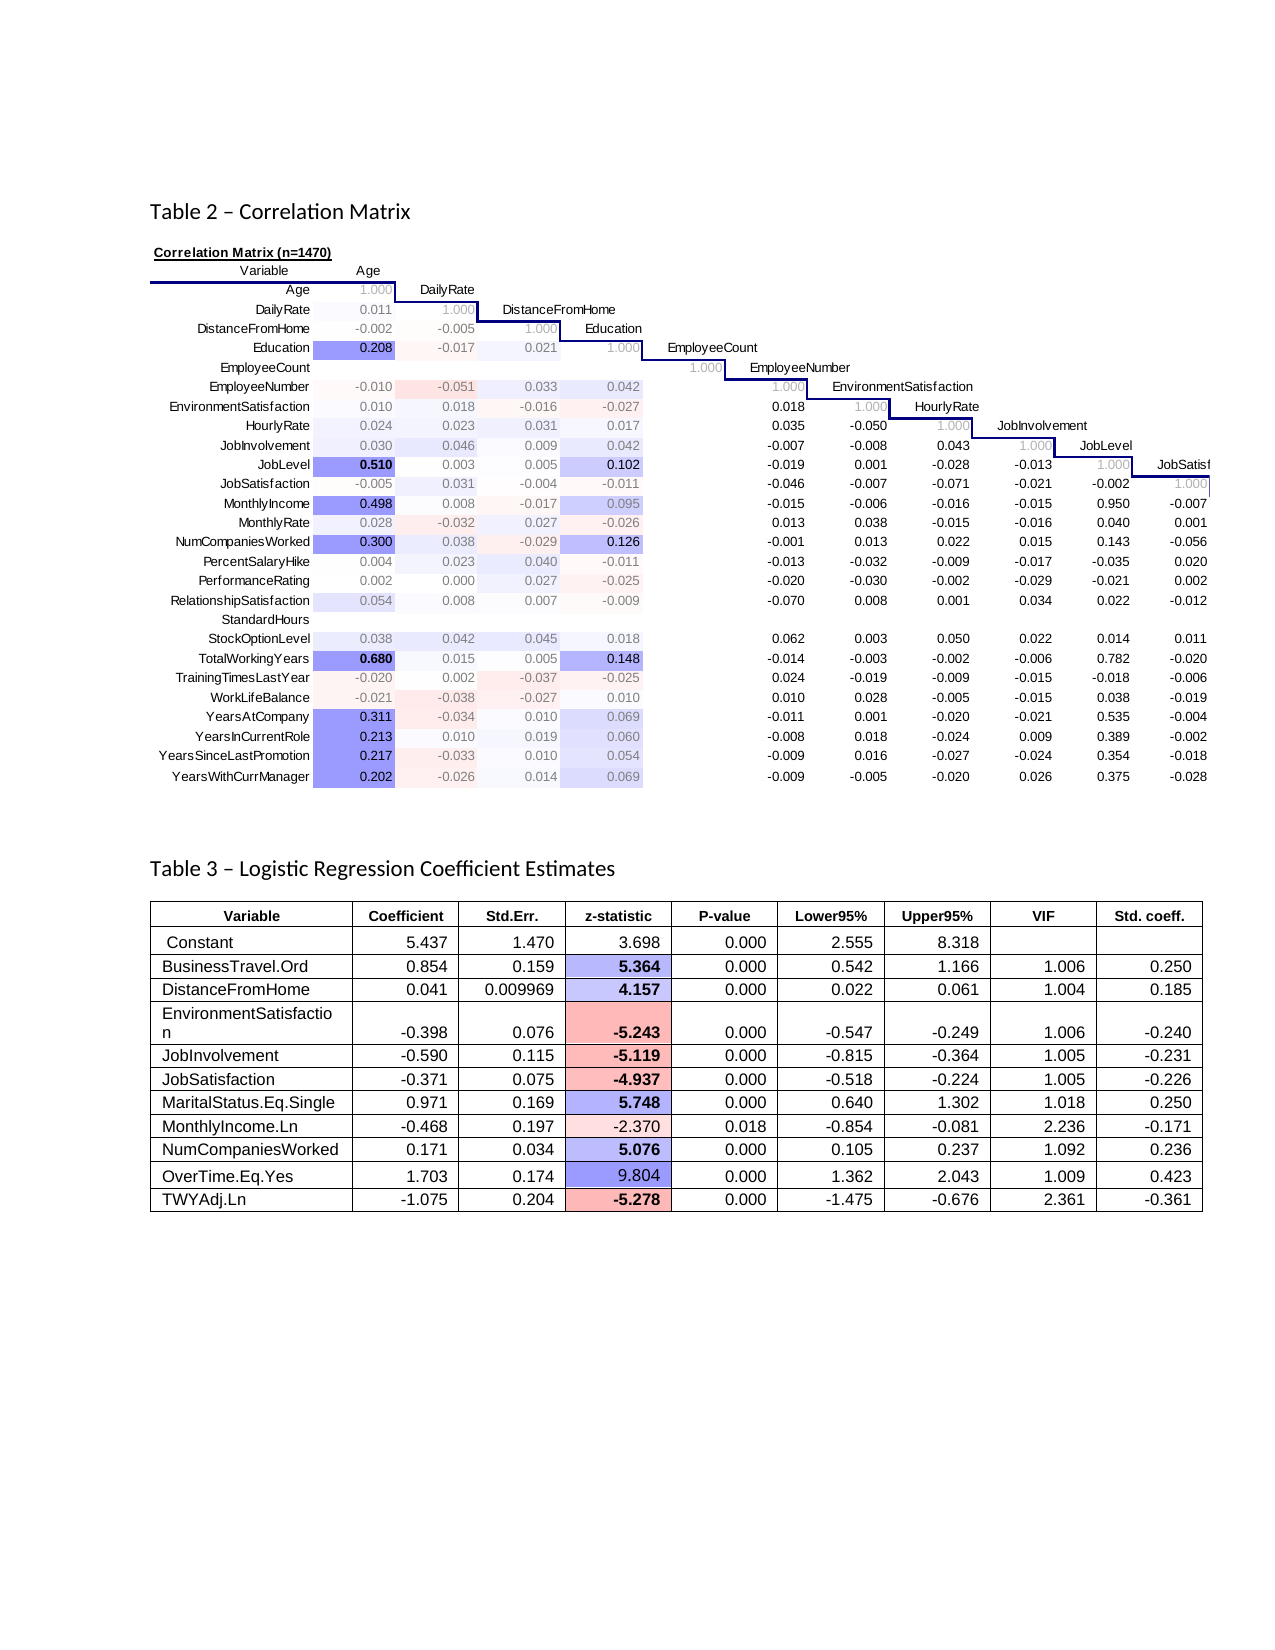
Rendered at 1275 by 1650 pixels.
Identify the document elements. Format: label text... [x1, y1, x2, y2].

table_cell 2.555 [778, 927, 884, 954]
table_header Std.Err. [459, 902, 565, 926]
table_cell -0.171 [1097, 1115, 1202, 1137]
table_cell JobInvolvement [151, 1045, 352, 1067]
table_cell -0.249 [885, 1002, 990, 1043]
table_cell 0.105 [778, 1138, 884, 1161]
table_header Variable [151, 902, 352, 926]
table_cell 0.076 [459, 1002, 565, 1043]
table_cell 0.236 [1097, 1138, 1202, 1161]
table_cell 1.362 [778, 1162, 884, 1187]
table_cell 0.075 [459, 1068, 565, 1090]
table_cell 5.437 [353, 927, 458, 954]
table_cell 3.698 [566, 927, 671, 954]
table_cell 0.250 [1097, 1091, 1202, 1114]
table_cell 5.748 [566, 1091, 671, 1114]
table_header Upper95% [885, 902, 990, 926]
table_cell JobSatisfaction [151, 1068, 352, 1090]
table_cell 1.005 [991, 1045, 1096, 1067]
table_cell [991, 927, 1096, 954]
table_cell 0.171 [353, 1138, 458, 1161]
table_cell 0.542 [778, 955, 884, 977]
table_cell 0.185 [1097, 979, 1202, 1001]
table_header P-value [672, 902, 777, 926]
table_cell -4.937 [566, 1068, 671, 1090]
table_header Lower95% [778, 902, 884, 926]
table_cell 1.166 [885, 955, 990, 977]
table_cell Constant [151, 927, 352, 954]
table_cell 0.018 [672, 1115, 777, 1137]
table_cell -0.676 [885, 1189, 990, 1211]
table_cell 1.006 [991, 1002, 1096, 1043]
table_cell 5.364 [566, 955, 671, 977]
table_cell NumCompaniesWorked [151, 1138, 352, 1161]
table_cell -0.224 [885, 1068, 990, 1090]
table_cell 0.000 [672, 955, 777, 977]
table_cell -5.119 [566, 1045, 671, 1067]
table_cell 8.318 [885, 927, 990, 954]
table_cell -0.364 [885, 1045, 990, 1067]
table_cell 5.076 [566, 1138, 671, 1161]
table_cell 0.640 [778, 1091, 884, 1114]
table_cell 0.022 [778, 979, 884, 1001]
table_header Coefficient [353, 902, 458, 926]
table_cell -0.590 [353, 1045, 458, 1067]
table_cell -0.398 [353, 1002, 458, 1043]
table_cell 0.159 [459, 955, 565, 977]
table_cell -2.370 [566, 1115, 671, 1137]
table_cell 9.804 [566, 1162, 671, 1187]
table_cell 2.236 [991, 1115, 1096, 1137]
table_cell 0.041 [353, 979, 458, 1001]
table_cell 0.000 [672, 1068, 777, 1090]
table_cell -0.081 [885, 1115, 990, 1137]
table_cell 1.005 [991, 1068, 1096, 1090]
table_cell -0.361 [1097, 1189, 1202, 1211]
table_cell -0.468 [353, 1115, 458, 1137]
table_cell 0.000 [672, 979, 777, 1001]
table_cell 1.009 [991, 1162, 1096, 1187]
table_cell 0.000 [672, 927, 777, 954]
table_cell -0.547 [778, 1002, 884, 1043]
table_cell 0.237 [885, 1138, 990, 1161]
table_cell MaritalStatus.Eq.Single [151, 1091, 352, 1114]
table_cell 0.061 [885, 979, 990, 1001]
table_cell 1.302 [885, 1091, 990, 1114]
table_cell EnvironmentSatisfaction [151, 1002, 352, 1043]
table_cell 0.197 [459, 1115, 565, 1137]
table_cell 0.000 [672, 1002, 777, 1043]
table_cell -1.075 [353, 1189, 458, 1211]
table_cell 0.000 [672, 1045, 777, 1067]
table_cell 0.115 [459, 1045, 565, 1067]
table_cell 0.009969 [459, 979, 565, 1001]
table_cell 1.018 [991, 1091, 1096, 1114]
table_cell 0.034 [459, 1138, 565, 1161]
table_cell 0.971 [353, 1091, 458, 1114]
table_cell 0.000 [672, 1091, 777, 1114]
table_cell 0.169 [459, 1091, 565, 1114]
text Table 3 – Logistic Regression Coefficient Estimates [150, 854, 1125, 882]
table_cell MonthlyIncome.Ln [151, 1115, 352, 1137]
table_cell 2.043 [885, 1162, 990, 1187]
table_header Std. coeff. [1097, 902, 1202, 926]
table_cell -5.278 [566, 1189, 671, 1211]
table_cell -0.815 [778, 1045, 884, 1067]
table_cell 1.470 [459, 927, 565, 954]
table_cell OverTime.Eq.Yes [151, 1162, 352, 1187]
table_cell -0.854 [778, 1115, 884, 1137]
table_cell -0.518 [778, 1068, 884, 1090]
table_cell 2.361 [991, 1189, 1096, 1211]
table_cell 0.204 [459, 1189, 565, 1211]
table_cell 0.423 [1097, 1162, 1202, 1187]
table_cell -1.475 [778, 1189, 884, 1211]
table_header z-statistic [566, 902, 671, 926]
table_cell 1.703 [353, 1162, 458, 1187]
table_cell 0.174 [459, 1162, 565, 1187]
table_cell 0.854 [353, 955, 458, 977]
table_cell -5.243 [566, 1002, 671, 1043]
table_cell -0.226 [1097, 1068, 1202, 1090]
table_cell 1.006 [991, 955, 1096, 977]
table_cell -0.231 [1097, 1045, 1202, 1067]
table_cell 0.000 [672, 1189, 777, 1211]
table_cell TWYAdj.Ln [151, 1189, 352, 1211]
table_cell 0.250 [1097, 955, 1202, 977]
table_cell [1097, 927, 1202, 954]
table_header VIF [991, 902, 1096, 926]
table_cell 0.000 [672, 1162, 777, 1187]
table_cell -0.240 [1097, 1002, 1202, 1043]
table_cell 1.004 [991, 979, 1096, 1001]
table_cell DistanceFromHome [151, 979, 352, 1001]
text Table 2 – Correlation Matrix [150, 197, 1125, 225]
table_cell -0.371 [353, 1068, 458, 1090]
table_cell 1.092 [991, 1138, 1096, 1161]
table_cell BusinessTravel.Ord [151, 955, 352, 977]
table_cell 0.000 [672, 1138, 777, 1161]
table_cell 4.157 [566, 979, 671, 1001]
